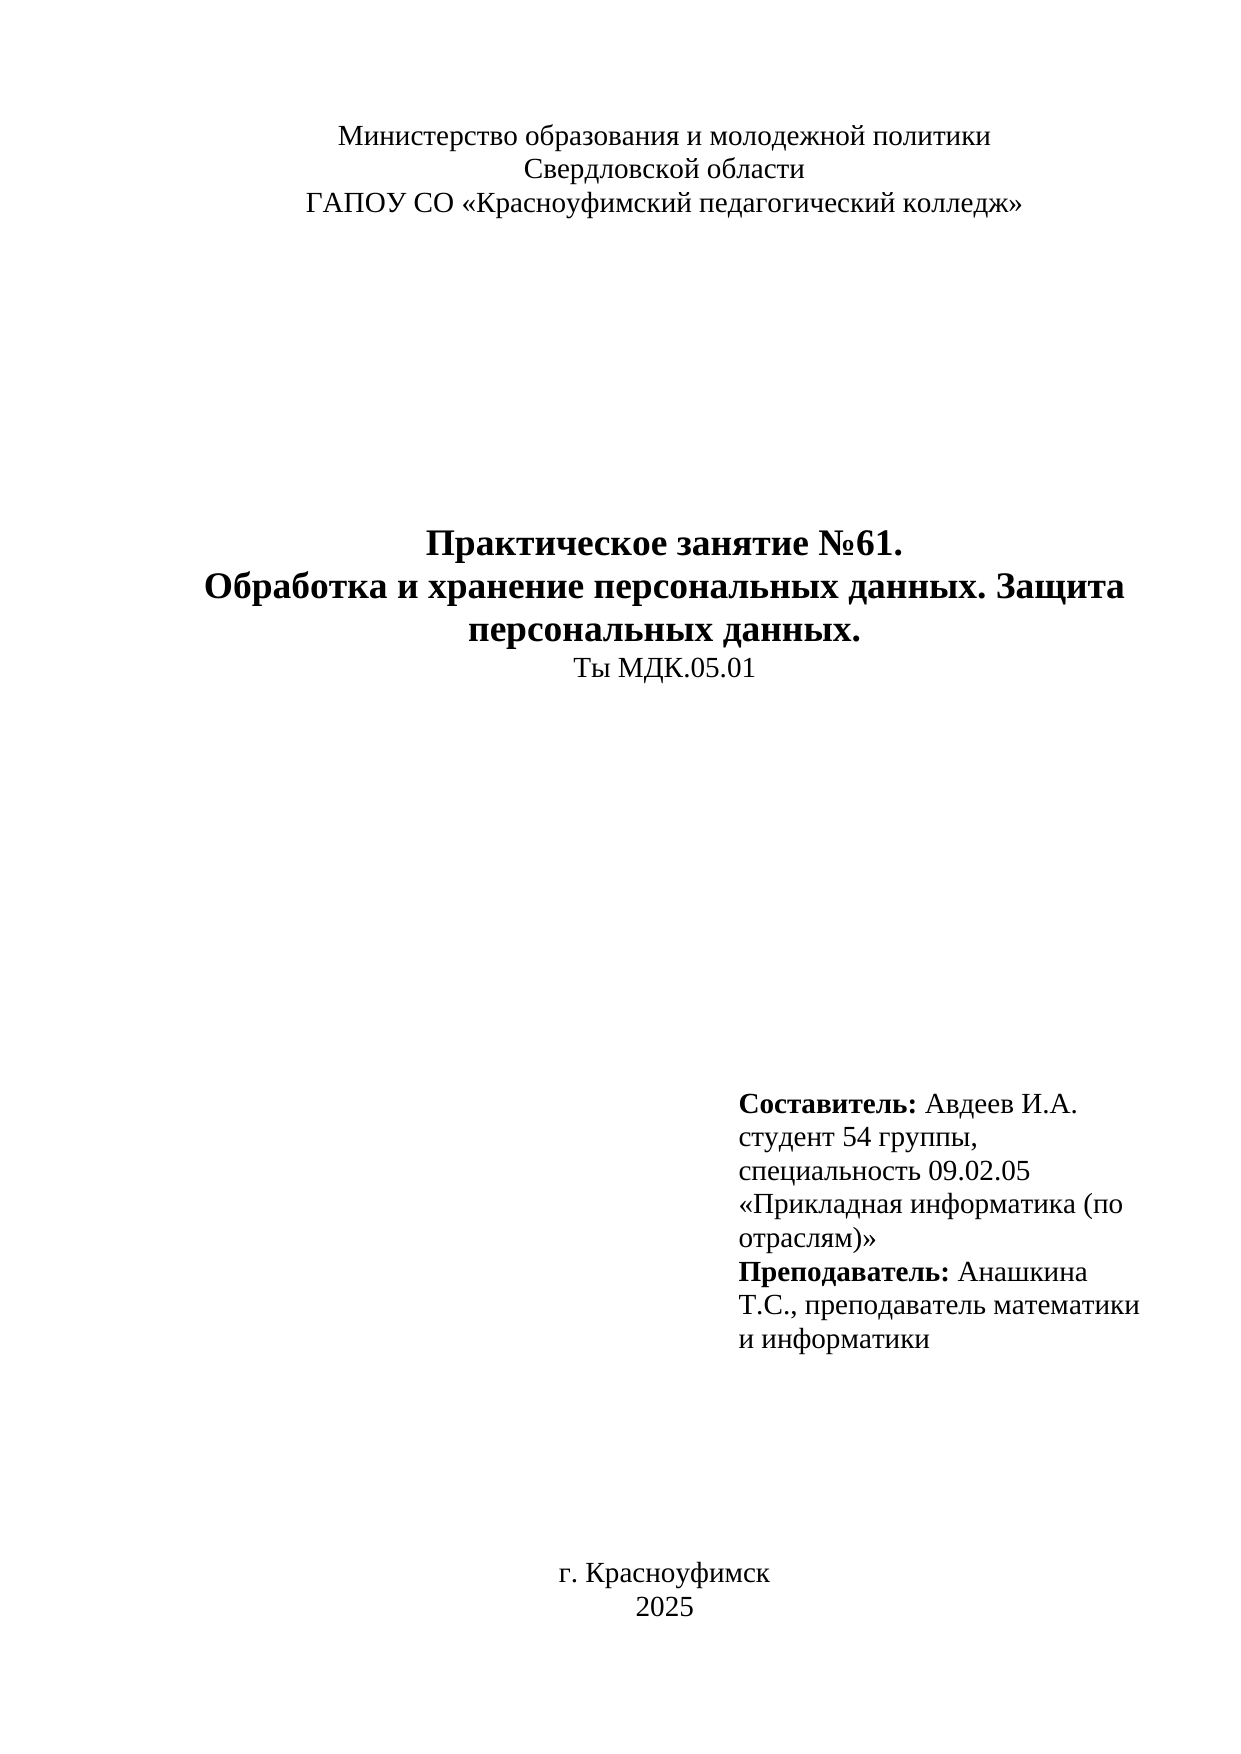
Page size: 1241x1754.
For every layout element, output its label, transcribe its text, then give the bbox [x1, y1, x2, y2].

text Практическое занятие №61. [177, 521, 1152, 564]
text студент 54 группы, [738, 1119, 1152, 1153]
text Преподаватель: Анашкина Т.С., преподаватель математики и информатики [738, 1254, 1152, 1354]
text Свердловской области [177, 152, 1152, 185]
text Составитель: Авдеев И.А. [738, 1086, 1152, 1119]
text г. Красноуфимск [177, 1556, 1152, 1589]
text специальность 09.02.05 «Прикладная информатика (по отраслям)» [738, 1153, 1152, 1254]
text ГАПОУ СО «Красноуфимский педагогический колледж» [177, 185, 1152, 219]
text 2025 [177, 1589, 1152, 1623]
text Обработка и хранение персональных данных. Защита персональных данных. [177, 564, 1152, 650]
text Ты МДК.05.01 [177, 650, 1152, 683]
text Министерство образования и молодежной политики [177, 118, 1152, 152]
